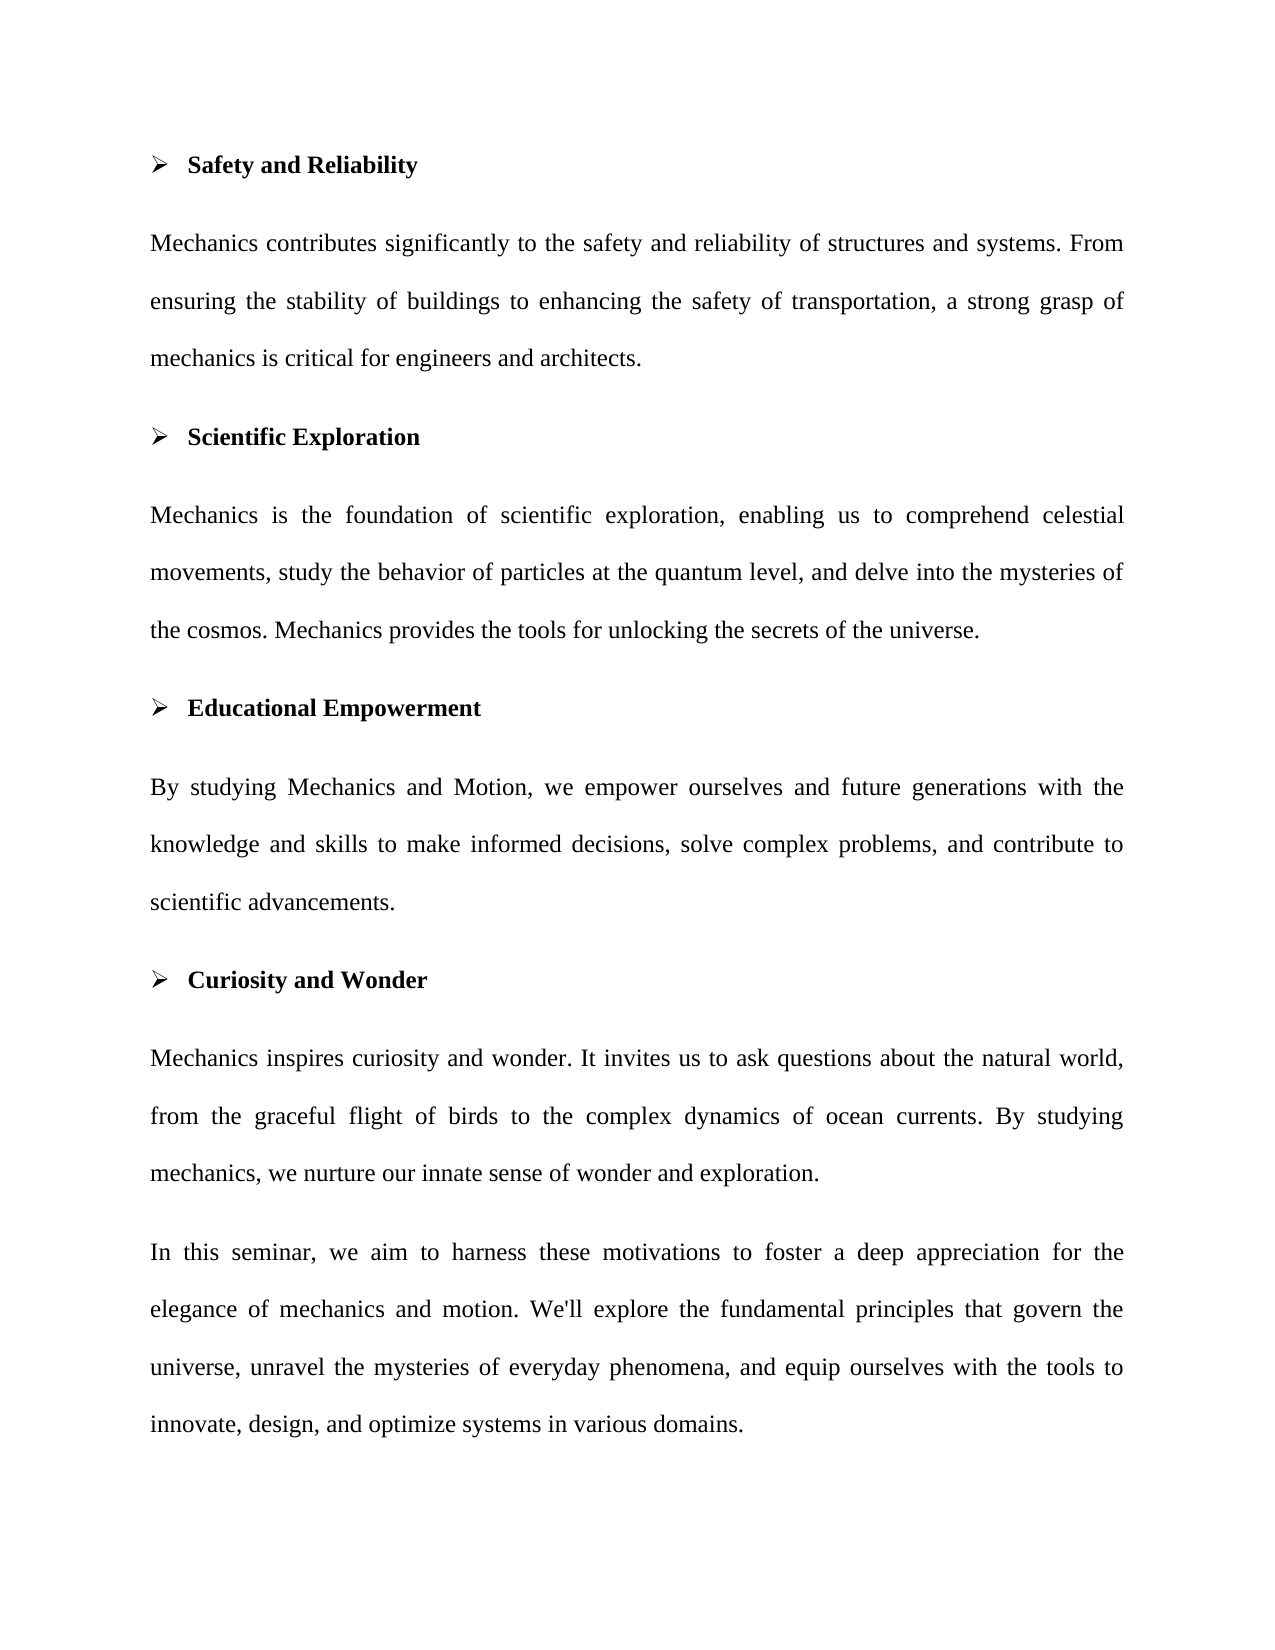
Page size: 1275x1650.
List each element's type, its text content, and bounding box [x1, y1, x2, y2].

list Curiosity and Wonder [150, 965, 1125, 994]
text In this seminar, we aim to harness these motivations to foster a deep appreciation for the elegance of mechanics and motion. We'll explore the fundamental principles that govern the universe, unravel the mysteries of everyday phenomena, and equip ourselves with the tools to innovate, design, and optimize systems in various domains. [150, 1237, 1125, 1438]
list Scientific Exploration [150, 422, 1125, 450]
text By studying Mechanics and Motion, we empower ourselves and future generations with the knowledge and skills to make informed decisions, solve complex problems, and contribute to scientific advancements. [150, 772, 1125, 915]
text Mechanics inspires curiosity and wonder. It invites us to ask questions about the natural world, from the graceful flight of birds to the complex dynamics of ocean currents. By studying mechanics, we nurture our innate sense of wonder and exploration. [150, 1043, 1125, 1187]
text Mechanics is the foundation of scientific exploration, enabling us to comprehend celestial movements, study the behavior of particles at the quantum level, and delve into the mysteries of the cosmos. Mechanics provides the tools for unlocking the secrets of the universe. [150, 500, 1125, 644]
list Safety and Reliability [150, 150, 1125, 179]
text Mechanics contributes significantly to the safety and reliability of structures and systems. From ensuring the stability of buildings to enhancing the safety of transportation, a strong grasp of mechanics is critical for engineers and architects. [150, 228, 1125, 372]
list Educational Empowerment [150, 693, 1125, 722]
